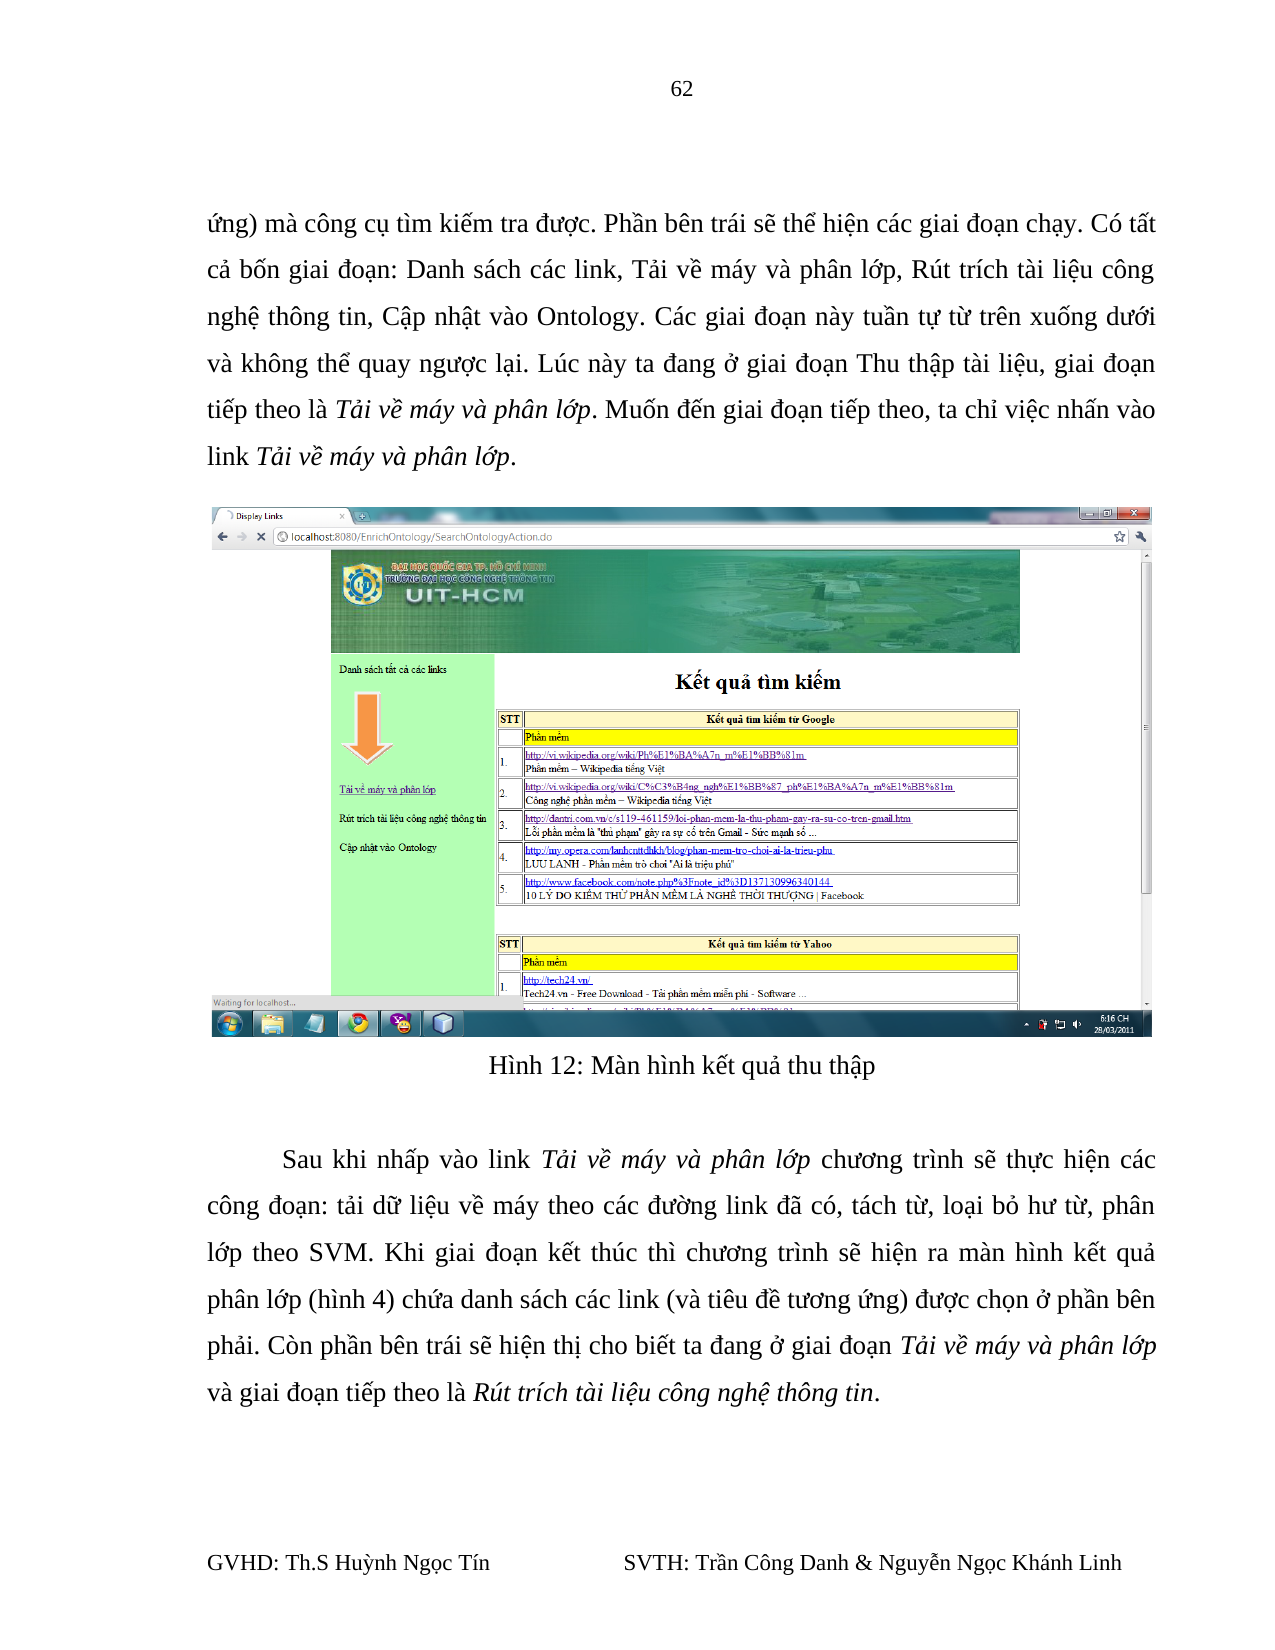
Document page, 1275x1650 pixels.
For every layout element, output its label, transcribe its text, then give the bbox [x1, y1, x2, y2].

picture [211, 507, 1152, 1037]
list Sau khi nhấp vào link Tải về máy và phân lớp chương trình sẽ thực hiện các công đoạn: tải dữ liệu về máy theo các đường link đã có, tách từ, loại bỏ hư từ, phân lớp theo SVM. Khi giai đoạn kết thúc thì chương trình sẽ hiện ra màn hình kết quả phân lớp (hình 4) chứa danh sách các link (và tiêu đề tương ứng) được chọn ở phần bên phải. Còn phần bên trái sẽ hiện thị cho biết ta đang ở giai đoạn Tải về máy và phân lớp và giai đoạn tiếp theo là Rút trích tài liệu công nghệ thông tin. [207, 1143, 1157, 1407]
text Hình 12: Màn hình kết quả thu thập [207, 1049, 1157, 1081]
